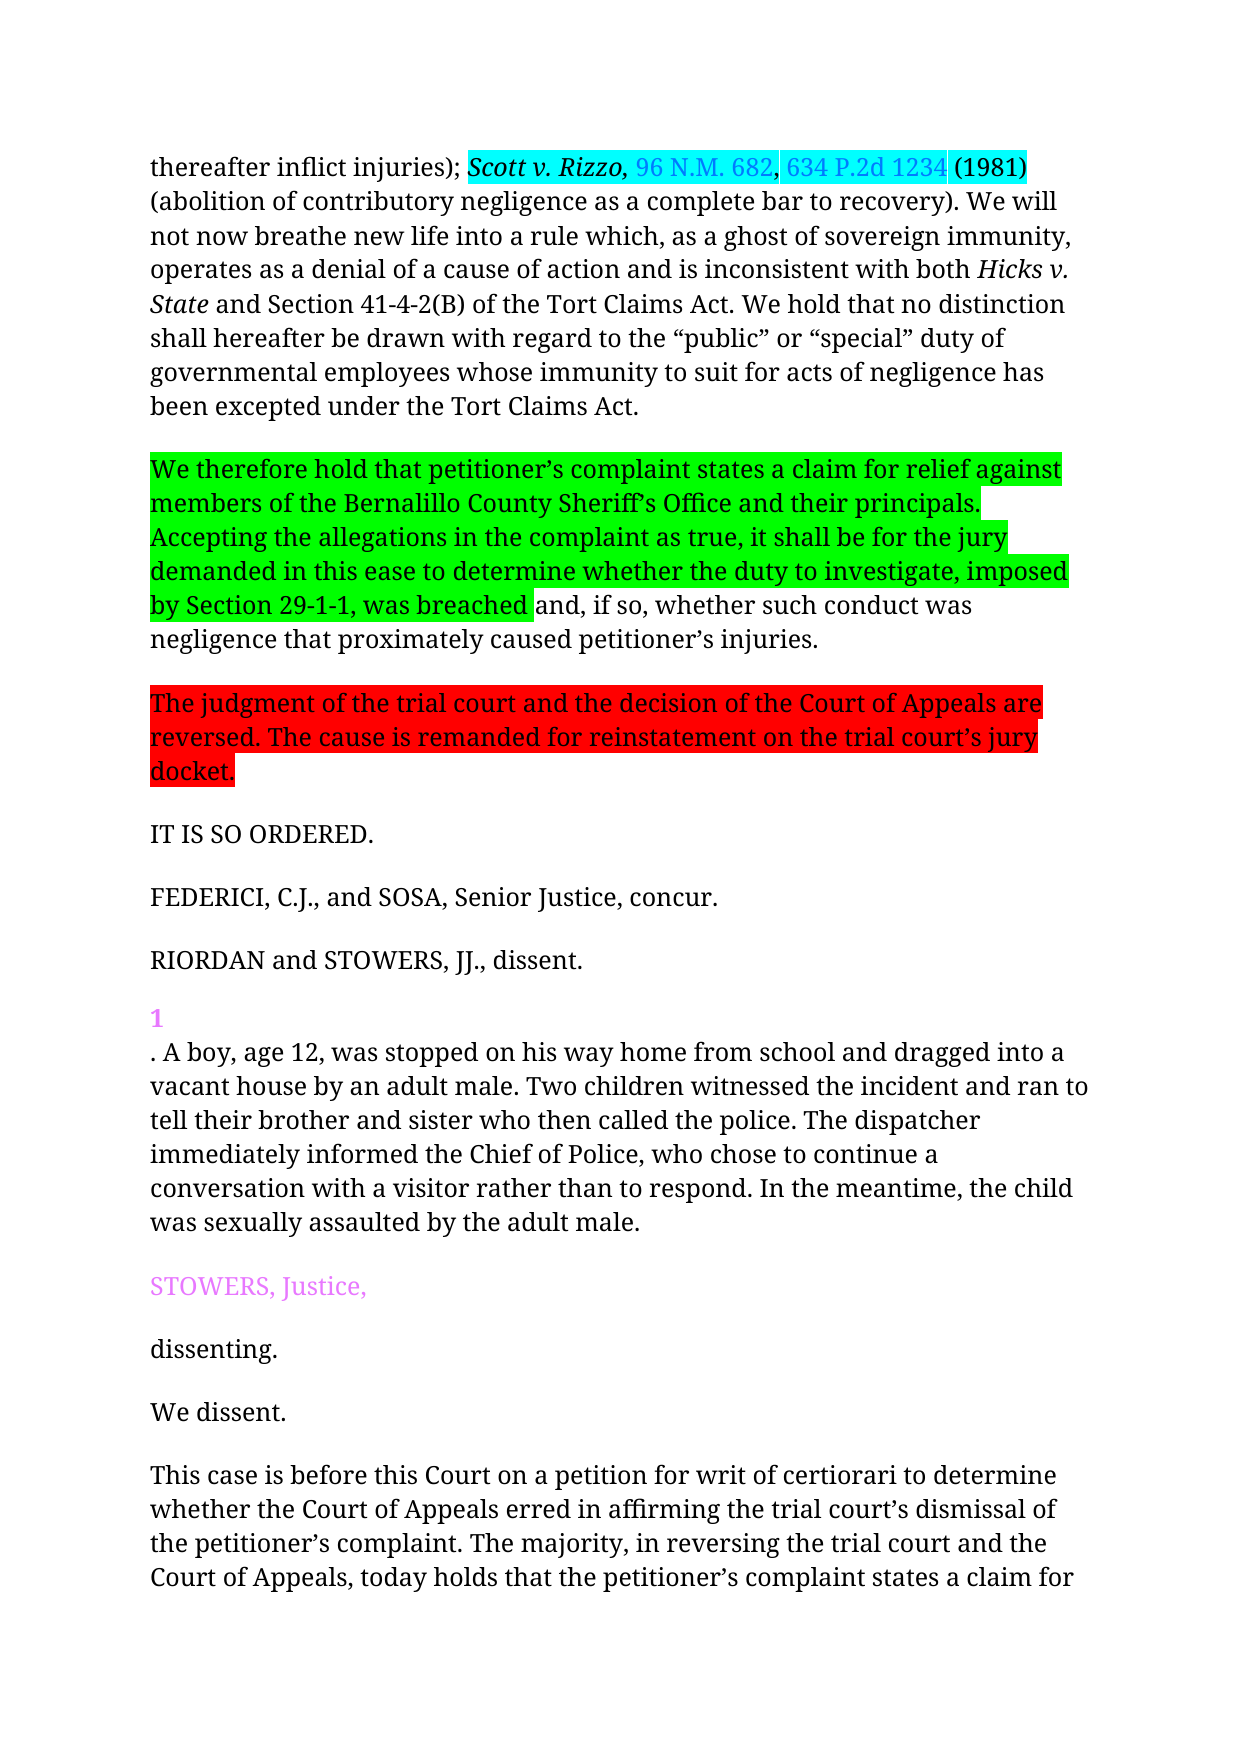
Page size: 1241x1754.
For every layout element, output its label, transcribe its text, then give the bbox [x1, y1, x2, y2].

text We therefore hold that petitioner’s complaint states a claim for relief against members of the Bernalillo County Sheriff’s Office and their principals. Accepting the allegations in the complaint as true, it shall be for the jury demanded in this ease to determine whether the duty to investigate, imposed by Section 29-1-1, was breached and, if so, whether such conduct was negligence that proximately caused petitioner’s injuries. [150, 452, 1090, 656]
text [150, 1458, 1090, 1594]
text 1 [150, 1001, 1090, 1034]
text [150, 150, 1090, 422]
text The judgment of the trial court and the decision of the Court of Appeals are reversed. The cause is remanded for reinstatement on the trial court’s jury docket. [235, 685, 1090, 787]
text . A boy, age 12, was stopped on his way home from school and dragged into a vacant house by an adult male. Two children witnessed the incident and ran to tell their brother and sister who then called the police. The dispatcher immediately informed the Chief of Police, who chose to continue a conversation with a visitor rather than to respond. In the meantime, the child was sexually assaulted by the adult male. [150, 1034, 1090, 1239]
text dissenting. [150, 1331, 1090, 1365]
text IT IS SO ORDERED. [150, 817, 1090, 851]
text RIORDAN and STOWERS, JJ., dissent. [150, 943, 1090, 977]
text STOWERS, Justice, [150, 1268, 1090, 1302]
text We dissent. [150, 1394, 1090, 1429]
text FEDERICI, C.J., and SOSA, Senior Justice, concur. [150, 880, 1090, 914]
